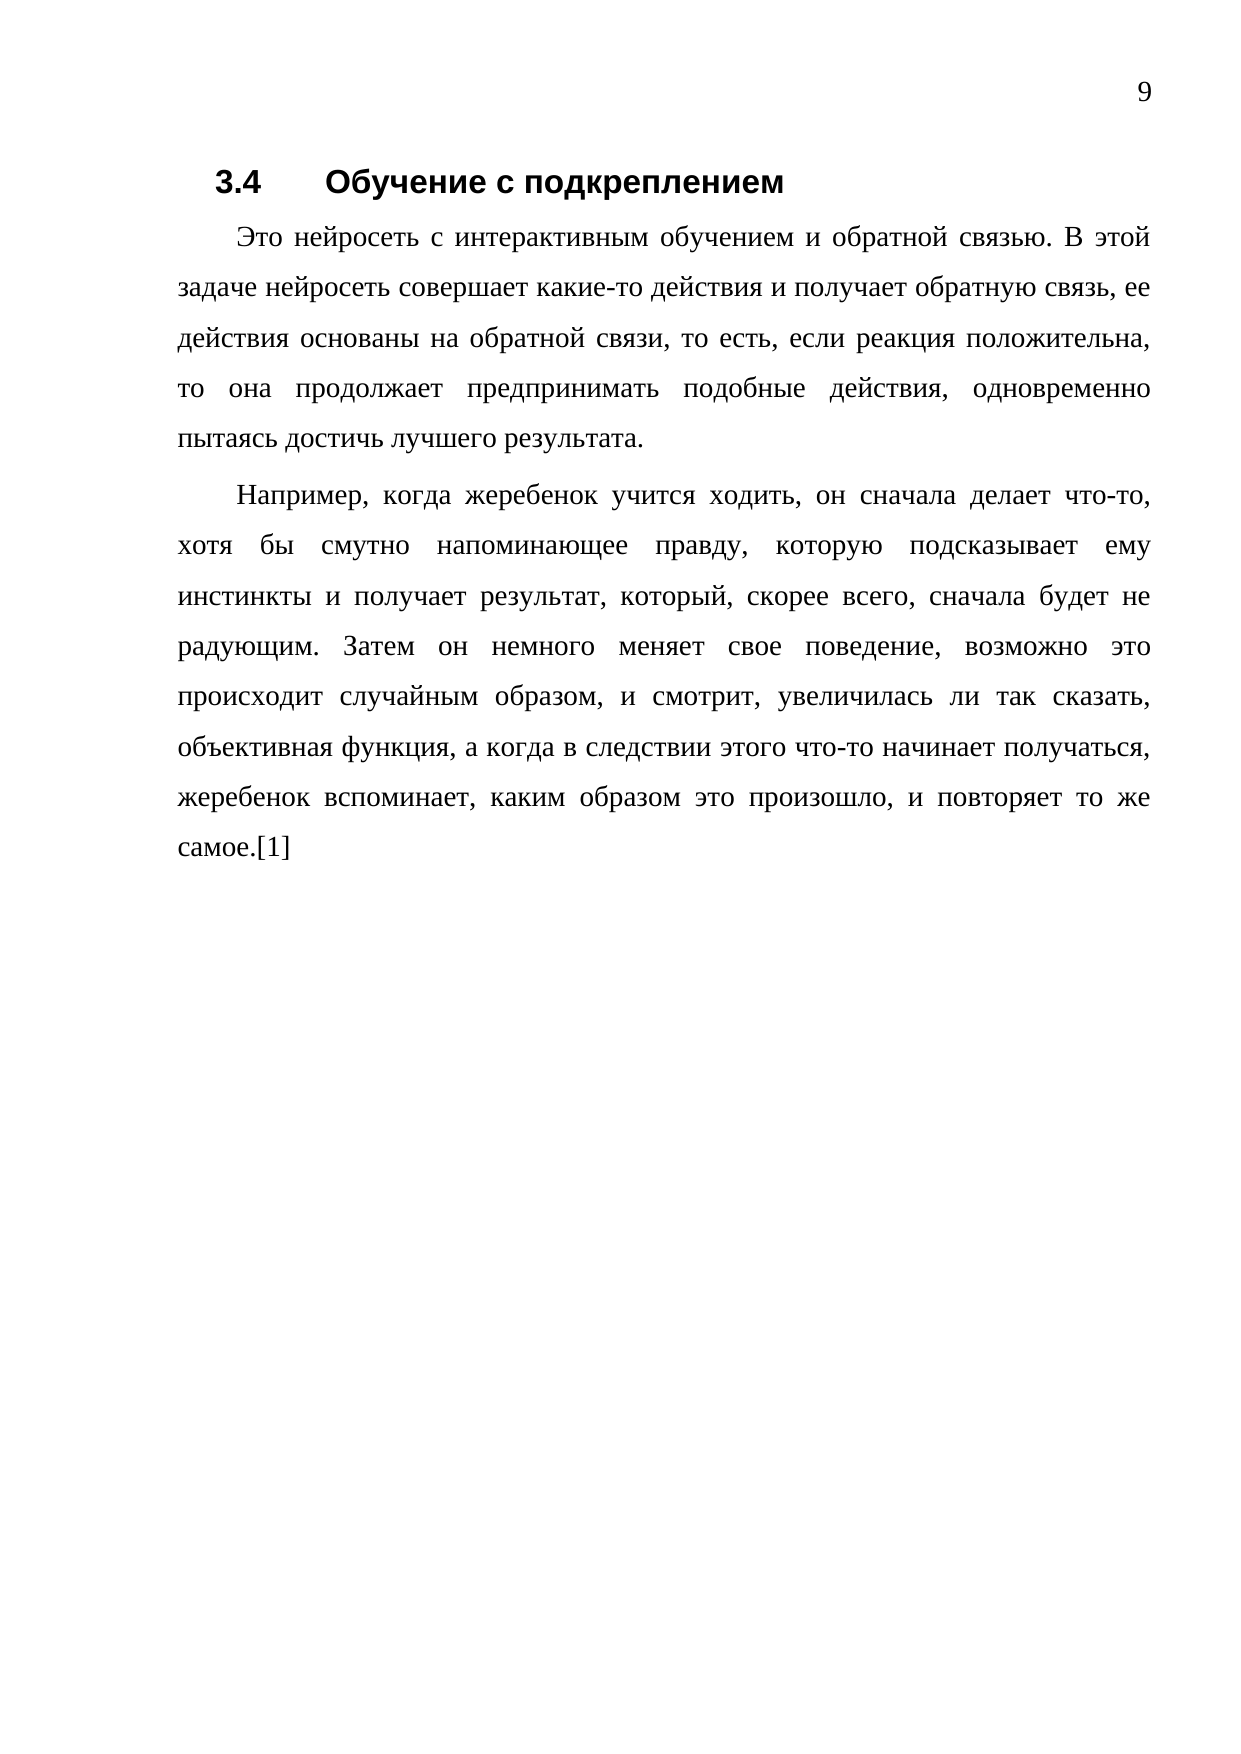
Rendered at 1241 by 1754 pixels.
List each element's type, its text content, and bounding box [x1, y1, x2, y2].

subtitle Обучение с подкреплением [215, 162, 1152, 200]
text Например, когда жеребенок учится ходить, он сначала делает что-то, хотя бы смутно напоминающее правду, которую подсказывает ему инстинкты и получает результат, который, скорее всего, сначала будет не радующим. Затем он немного меняет свое поведение, возможно это происходит случайным образом, и смотрит, увеличилась ли так сказать, объективная функция, а когда в следствии этого что-то начинает получаться, жеребенок вспоминает, каким образом это произошло, и повторяет то же самое.[1] [177, 477, 1152, 863]
text Это нейросеть с интерактивным обучением и обратной связью. В этой задаче нейросеть совершает какие-то действия и получает обратную связь, ее действия основаны на обратной связи, то есть, если реакция положительна, то она продолжает предпринимать подобные действия, одновременно пытаясь достичь лучшего результата. [177, 219, 1152, 454]
